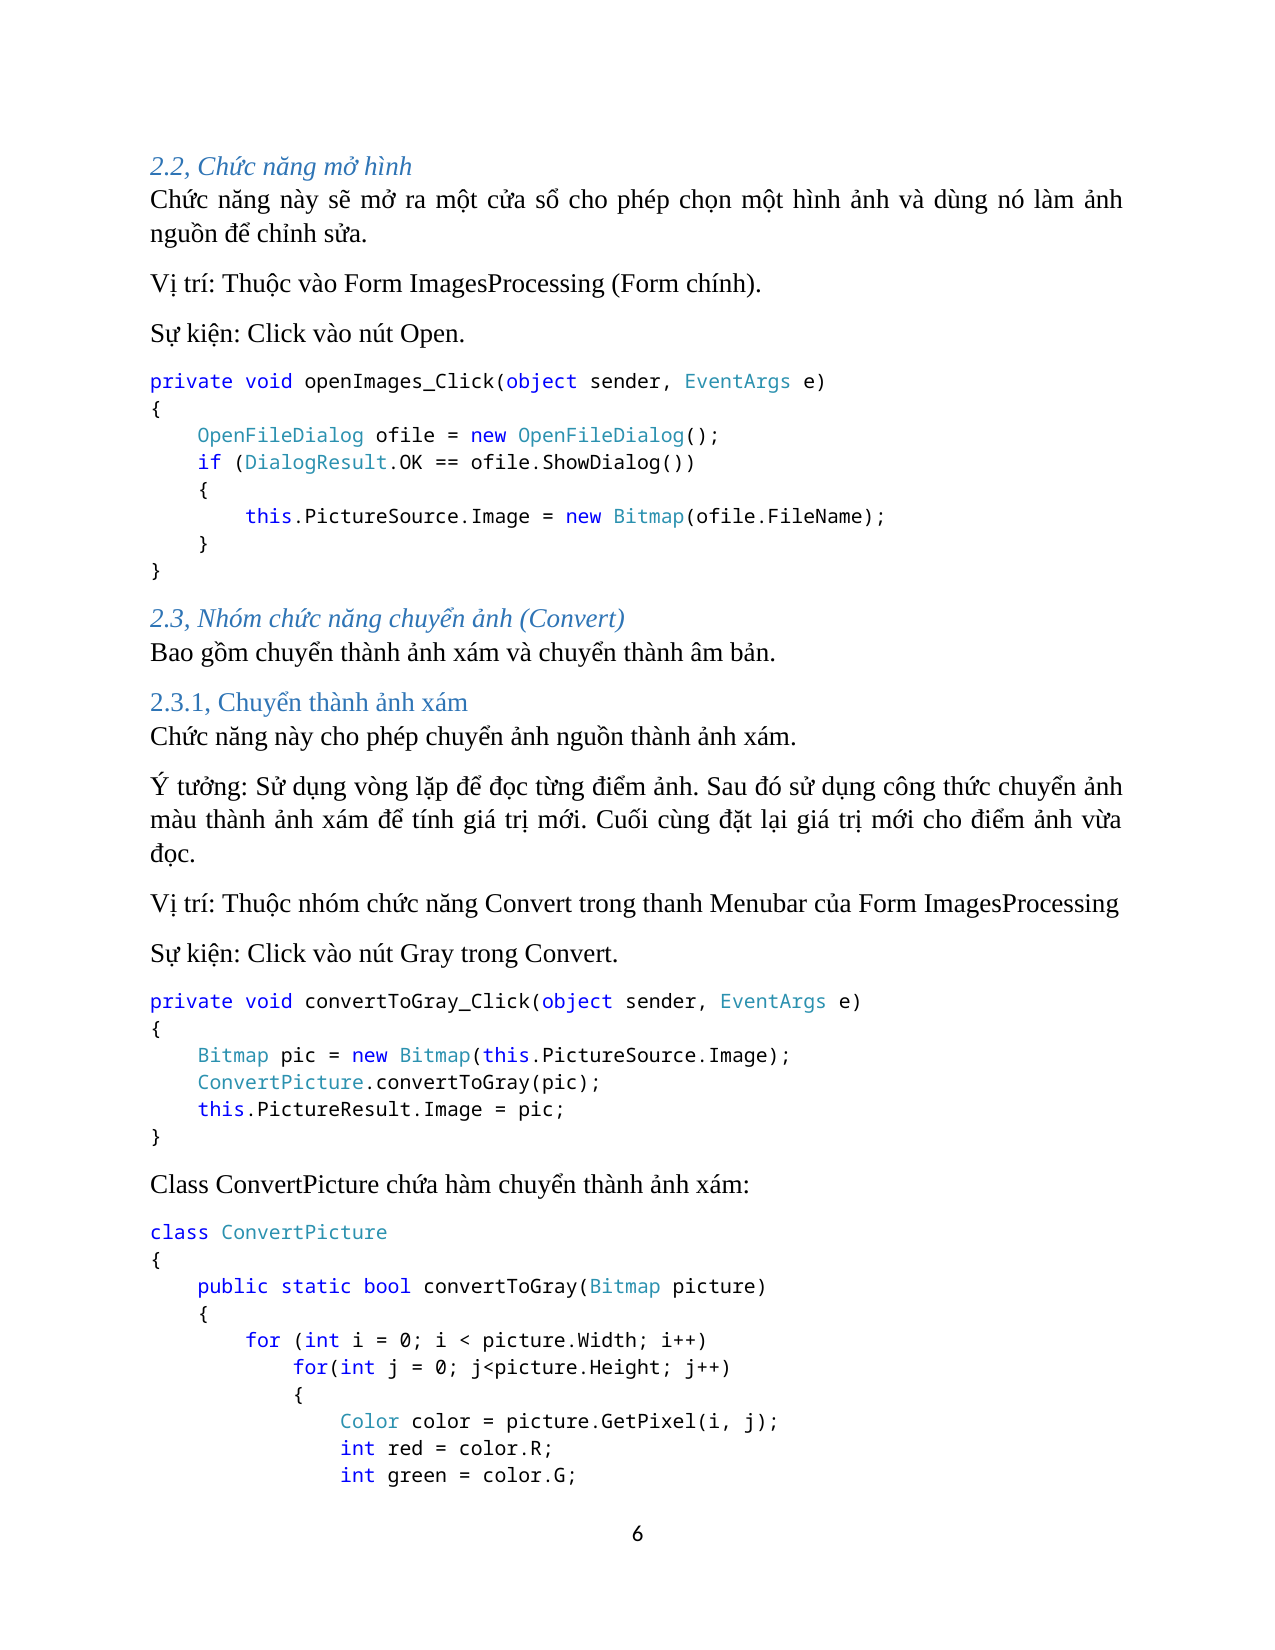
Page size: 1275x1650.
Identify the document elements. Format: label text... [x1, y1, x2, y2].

text Bitmap pic = new Bitmap(this.PictureSource.Image); [150, 1041, 1125, 1068]
text Sự kiện: Click vào nút Open. [150, 317, 1125, 349]
text } [150, 529, 1125, 557]
text Ý tưởng: Sử dụng vòng lặp để đọc từng điểm ảnh. Sau đó sử dụng công thức chuyển ảnh màu thành ảnh xám để tính giá trị mới. Cuối cùng đặt lại giá trị mới cho điểm ảnh vừa đọc. [150, 770, 1125, 868]
text OpenFileDialog ofile = new OpenFileDialog(); [150, 422, 1125, 449]
text int red = color.R; [150, 1434, 1125, 1461]
text Class ConvertPicture chứa hàm chuyển thành ảnh xám: [150, 1168, 1125, 1199]
text { [150, 476, 1125, 503]
text for (int i = 0; i < picture.Width; i++) [150, 1326, 1125, 1353]
text class ConvertPicture [150, 1218, 1125, 1245]
text private void convertToGray_Click(object sender, EventArgs e) [150, 987, 1125, 1014]
text Vị trí: Thuộc vào Form ImagesProcessing (Form chính). [150, 267, 1125, 298]
subtitle 2.2, Chức năng mở hình [150, 150, 1125, 181]
text Sự kiện: Click vào nút Gray trong Convert. [150, 937, 1125, 968]
text this.PictureResult.Image = pic; [150, 1095, 1125, 1122]
text ConvertPicture.convertToGray(pic); [150, 1068, 1125, 1095]
text Vị trí: Thuộc nhóm chức năng Convert trong thanh Menubar của Form ImagesProcessing [150, 887, 1125, 918]
text } [150, 557, 1125, 583]
text private void openImages_Click(object sender, EventArgs e) [150, 368, 1125, 395]
subtitle 2.3.1, Chuyển thành ảnh xám [150, 686, 1125, 717]
text public static bool convertToGray(Bitmap picture) [150, 1272, 1125, 1299]
text Color color = picture.GetPixel(i, j); [150, 1407, 1125, 1434]
text this.PictureSource.Image = new Bitmap(ofile.FileName); [150, 503, 1125, 529]
text if (DialogResult.OK == ofile.ShowDialog()) [150, 449, 1125, 476]
text Chức năng này sẽ mở ra một cửa sổ cho phép chọn một hình ảnh và dùng nó làm ảnh nguồn để chỉnh sửa. [150, 183, 1125, 248]
text { [150, 1299, 1125, 1326]
text { [150, 1380, 1125, 1407]
subtitle 2.3, Nhóm chức năng chuyển ảnh (Convert) [150, 602, 1125, 633]
text Chức năng này cho phép chuyển ảnh nguồn thành ảnh xám. [150, 719, 1125, 751]
text Bao gồm chuyển thành ảnh xám và chuyển thành âm bản. [150, 636, 1125, 667]
text int green = color.G; [150, 1461, 1125, 1488]
text for(int j = 0; j<picture.Height; j++) [150, 1353, 1125, 1380]
text { [150, 395, 1125, 422]
text { [150, 1014, 1125, 1041]
text { [150, 1245, 1125, 1272]
text } [150, 1122, 1125, 1149]
